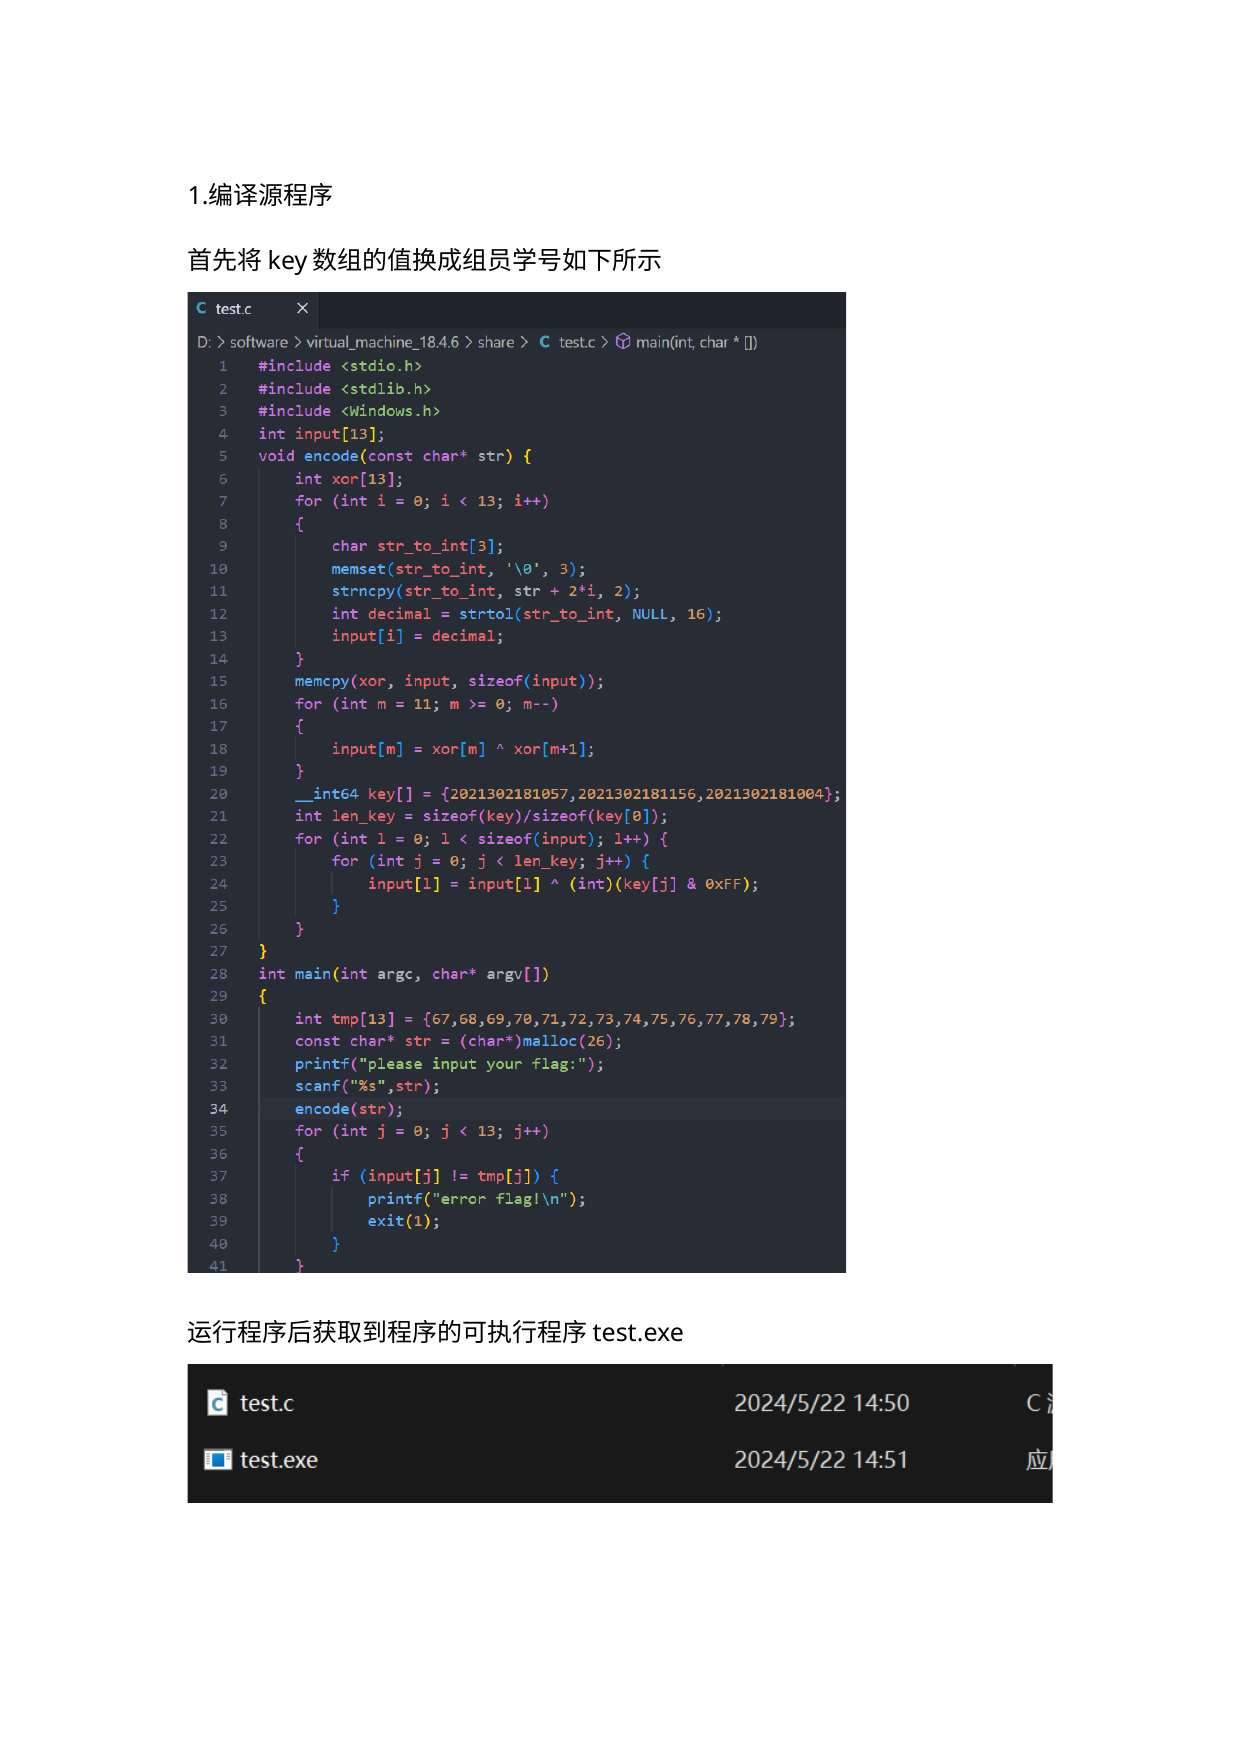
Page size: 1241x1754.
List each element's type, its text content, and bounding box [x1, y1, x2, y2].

picture [187, 292, 847, 1273]
text 首先将key数组的值换成组员学号如下所示 [187, 227, 1053, 292]
text 1.编译源程序 [187, 162, 1053, 227]
text 运行程序后获取到程序的可执行程序test.exe [187, 1299, 1053, 1364]
picture [187, 1364, 1053, 1503]
